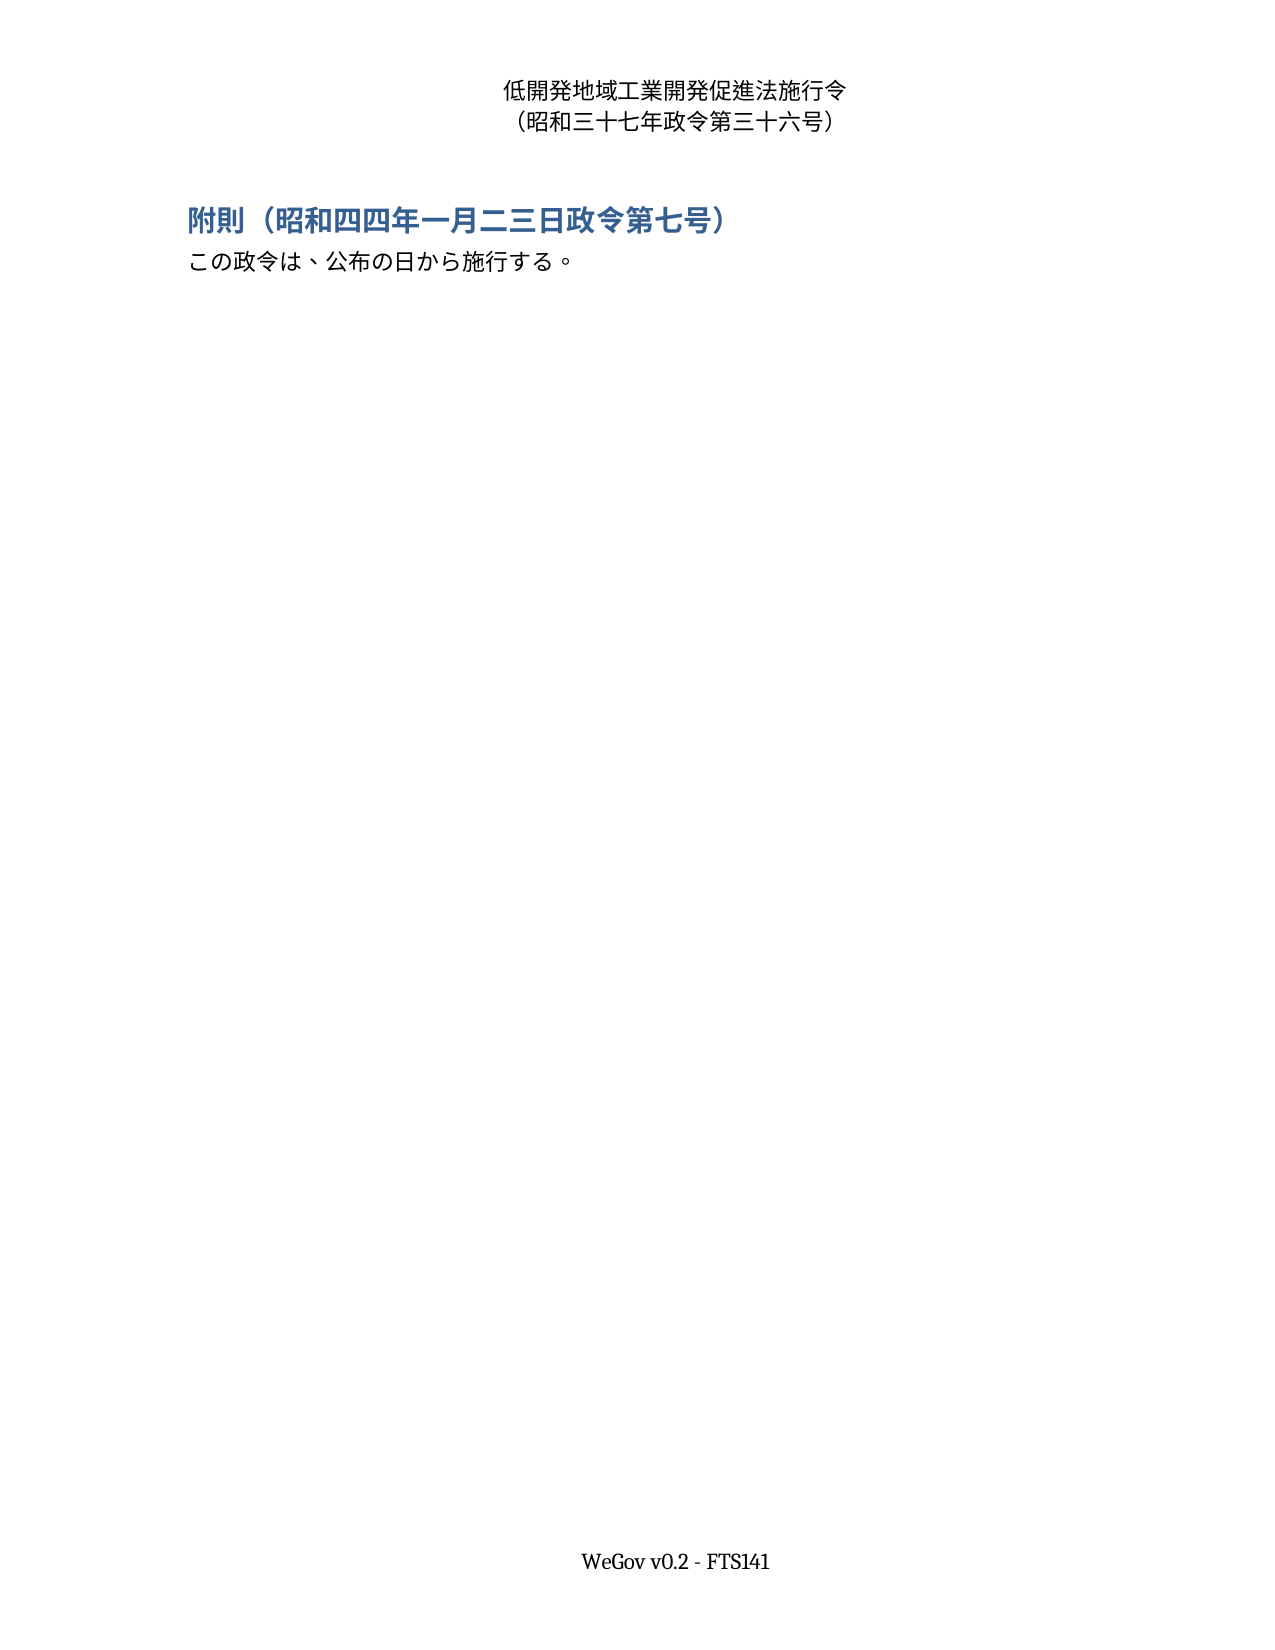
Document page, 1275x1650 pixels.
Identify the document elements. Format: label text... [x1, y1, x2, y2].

text この政令は、公布の日から施行する。 [187, 246, 1087, 277]
subtitle 附則（昭和四四年一月二三日政令第七号） [187, 200, 1087, 240]
